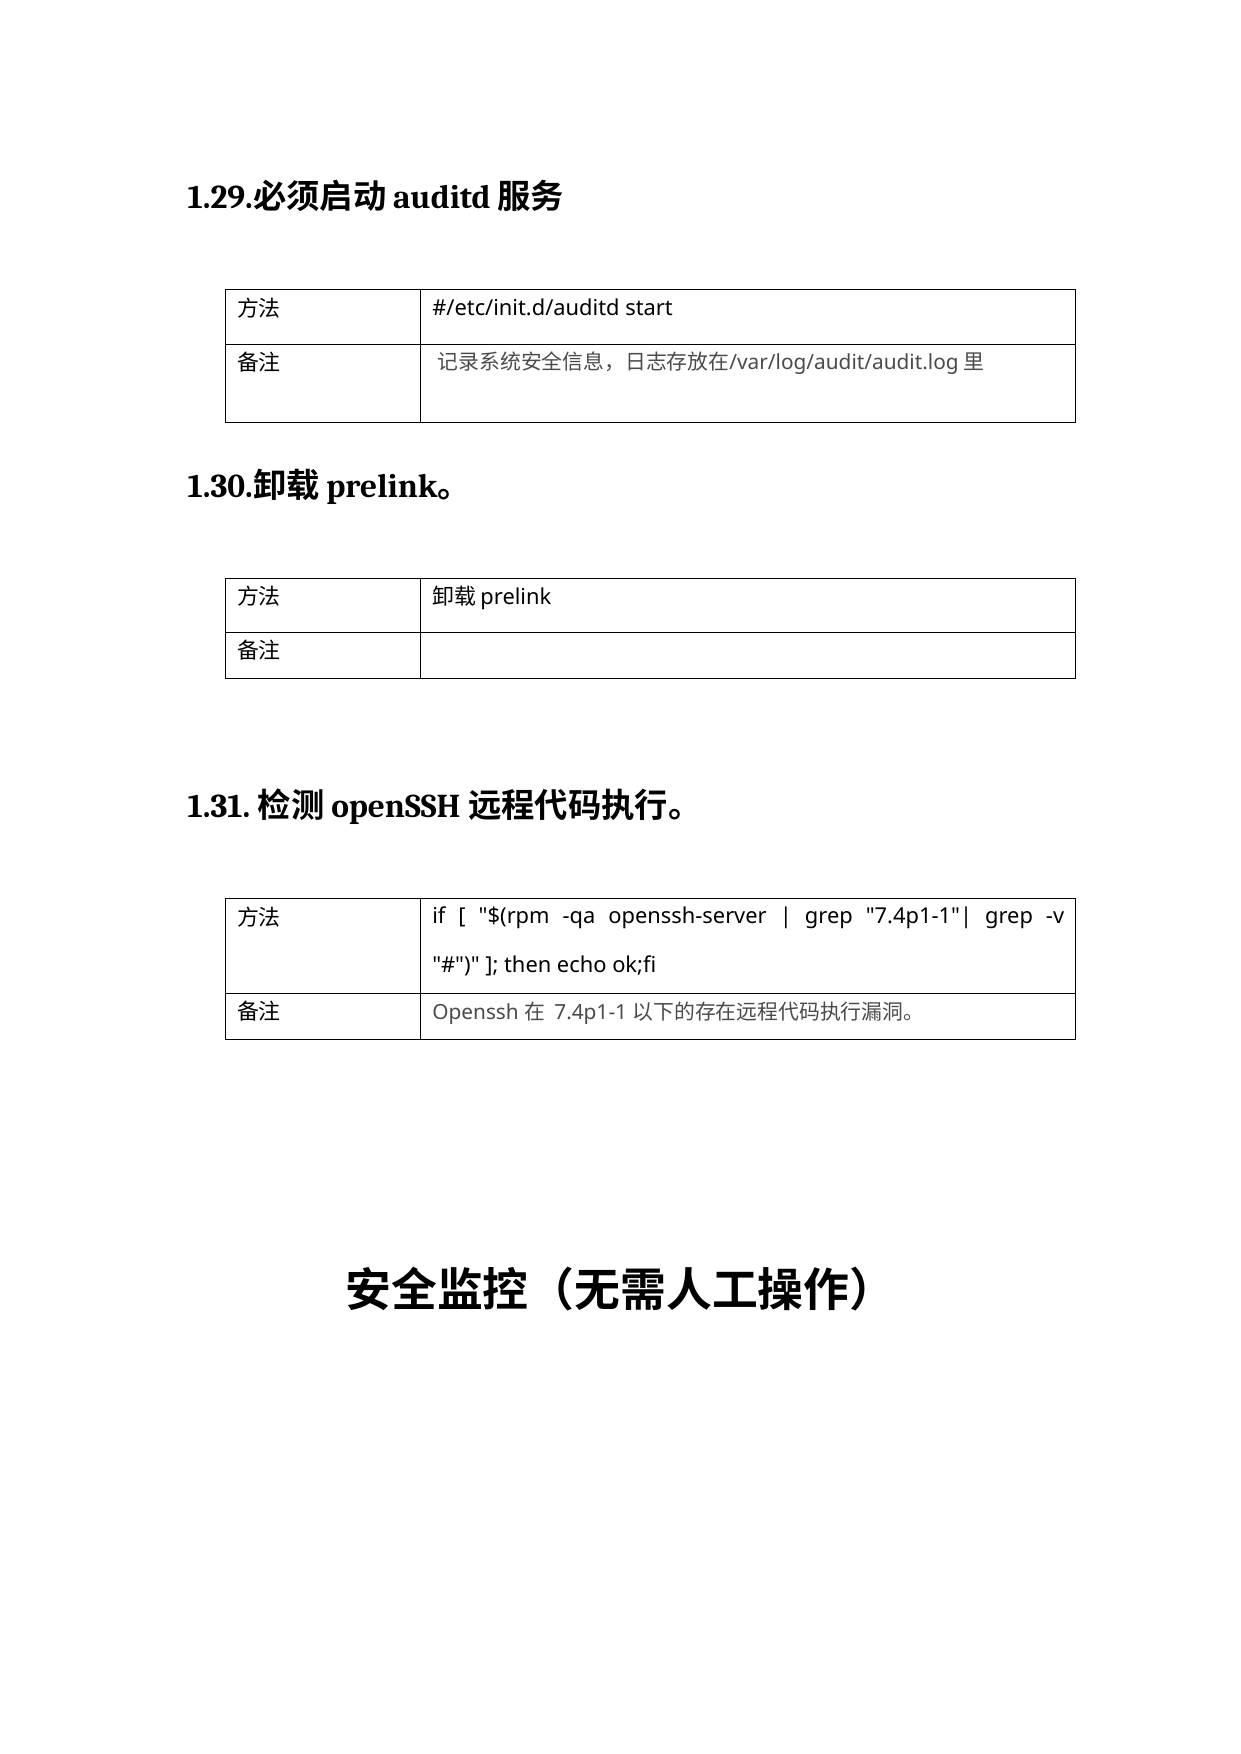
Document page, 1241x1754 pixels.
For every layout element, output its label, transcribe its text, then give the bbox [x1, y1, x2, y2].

table_cell 记录系统安全信息，日志存放在/var/log/audit/audit.log里 [421, 345, 1075, 422]
subtitle 安全监控（无需人工操作） [187, 1238, 1053, 1335]
table_cell 备注 [226, 345, 420, 422]
table_cell Openssh 在 7.4p1-1 以下的存在远程代码执行漏洞。 [421, 994, 1075, 1039]
subtitle 1.30.卸载prelink。 [187, 450, 1053, 515]
table_header #/etc/init.d/auditd start [421, 290, 1075, 343]
table_header 方法 [226, 290, 420, 343]
table_header 方法 [226, 579, 420, 632]
table_header if [ "$(rpm -qa openssh-server | grep "7.4p1-1"| grep -v "#")" ]; then echo ok;fi [421, 899, 1075, 993]
table_cell 备注 [226, 633, 420, 678]
table_cell 备注 [226, 994, 420, 1039]
subtitle 1.29.必须启动auditd服务 [187, 162, 1053, 227]
table_header 方法 [226, 899, 420, 993]
table_header 卸载prelink [421, 579, 1075, 632]
subtitle 1.31. 检测openSSH 远程代码执行。 [187, 771, 1053, 836]
table_cell [421, 633, 1075, 678]
